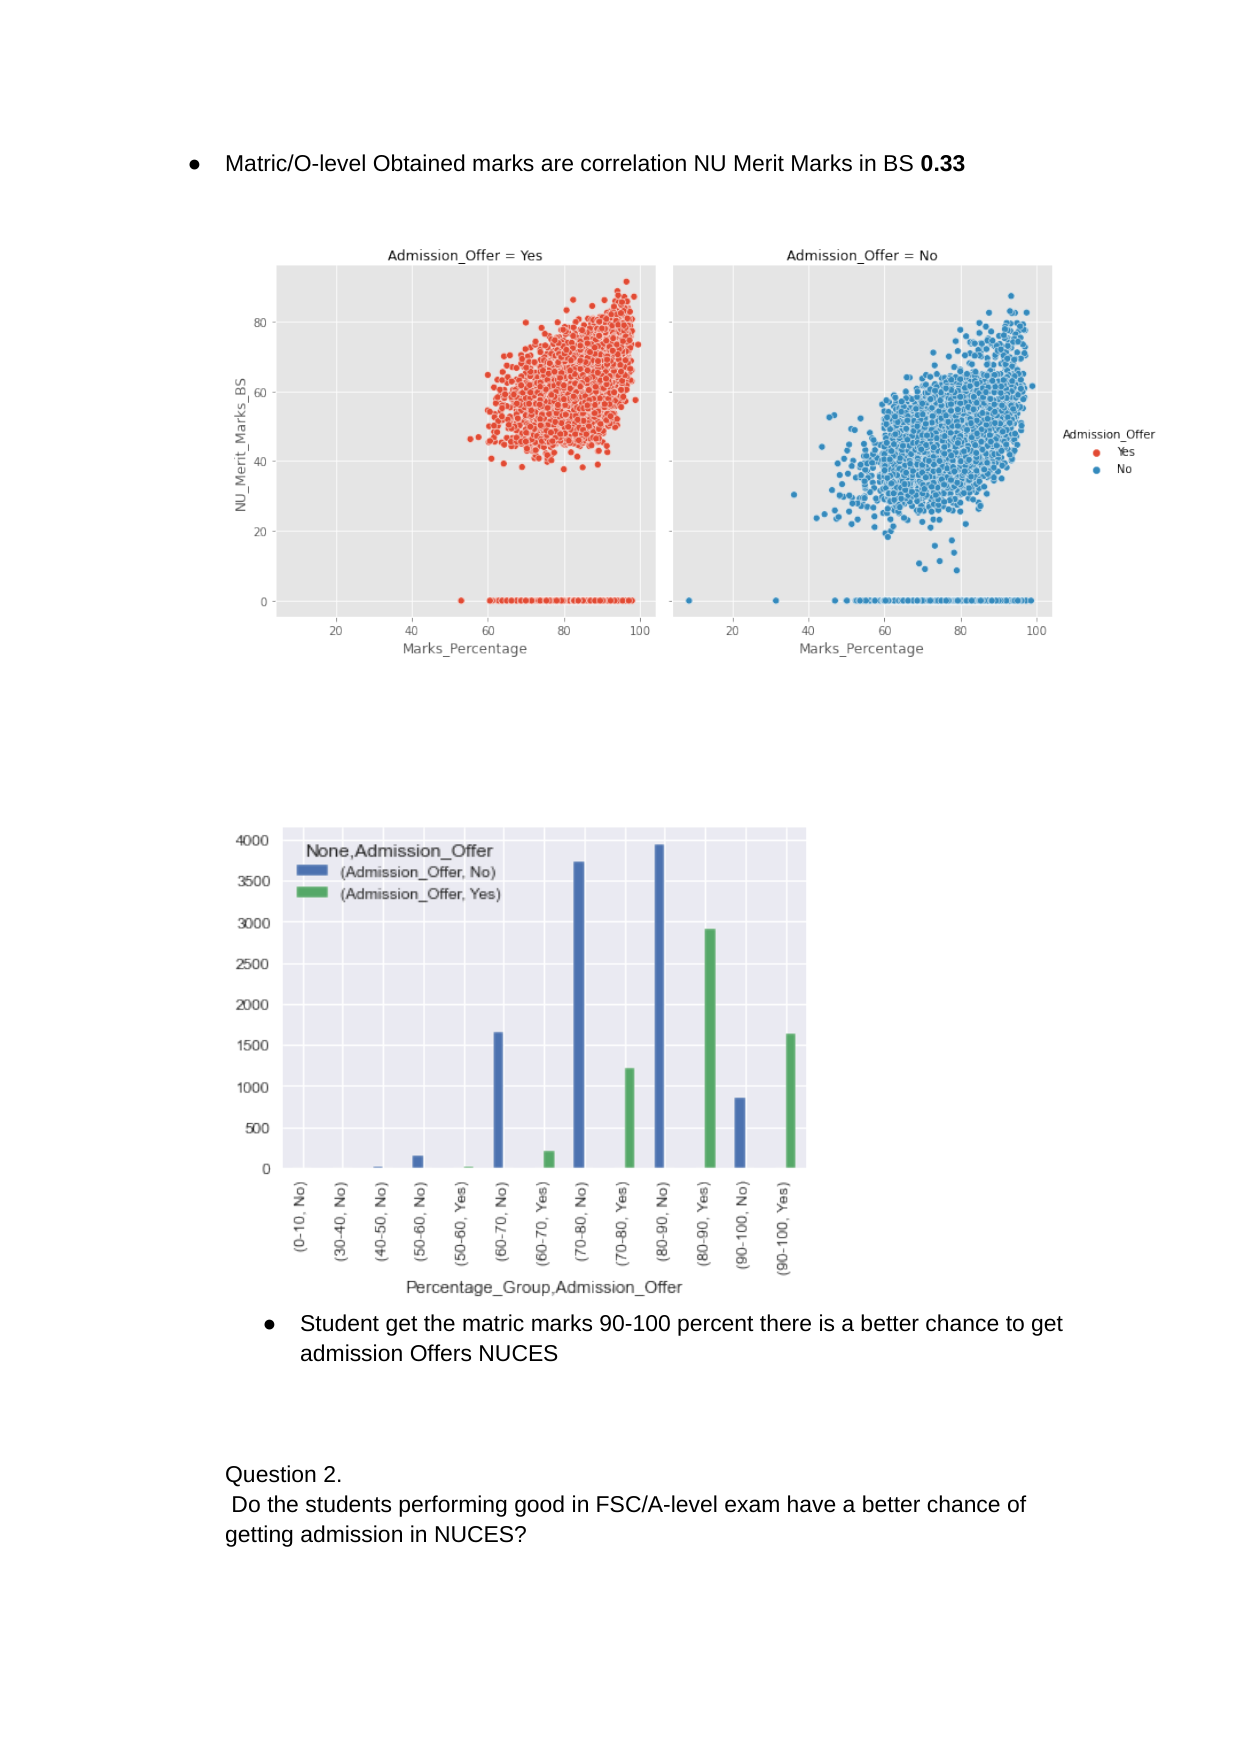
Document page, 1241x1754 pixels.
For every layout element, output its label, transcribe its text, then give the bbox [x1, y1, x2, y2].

list Matric/O-level Obtained marks are correlation NU Merit Marks in BS 0.33 [187, 150, 1090, 176]
text Question 2. [225, 1461, 1090, 1487]
list Student get the matric marks 90-100 percent there is a better chance to get admission Offers NUCES [262, 1310, 1090, 1366]
text Do the students performing good in FSC/A-level exam have a better chance of getting admission in NUCES? [225, 1491, 1090, 1548]
picture [225, 240, 1166, 664]
picture [225, 818, 816, 1306]
